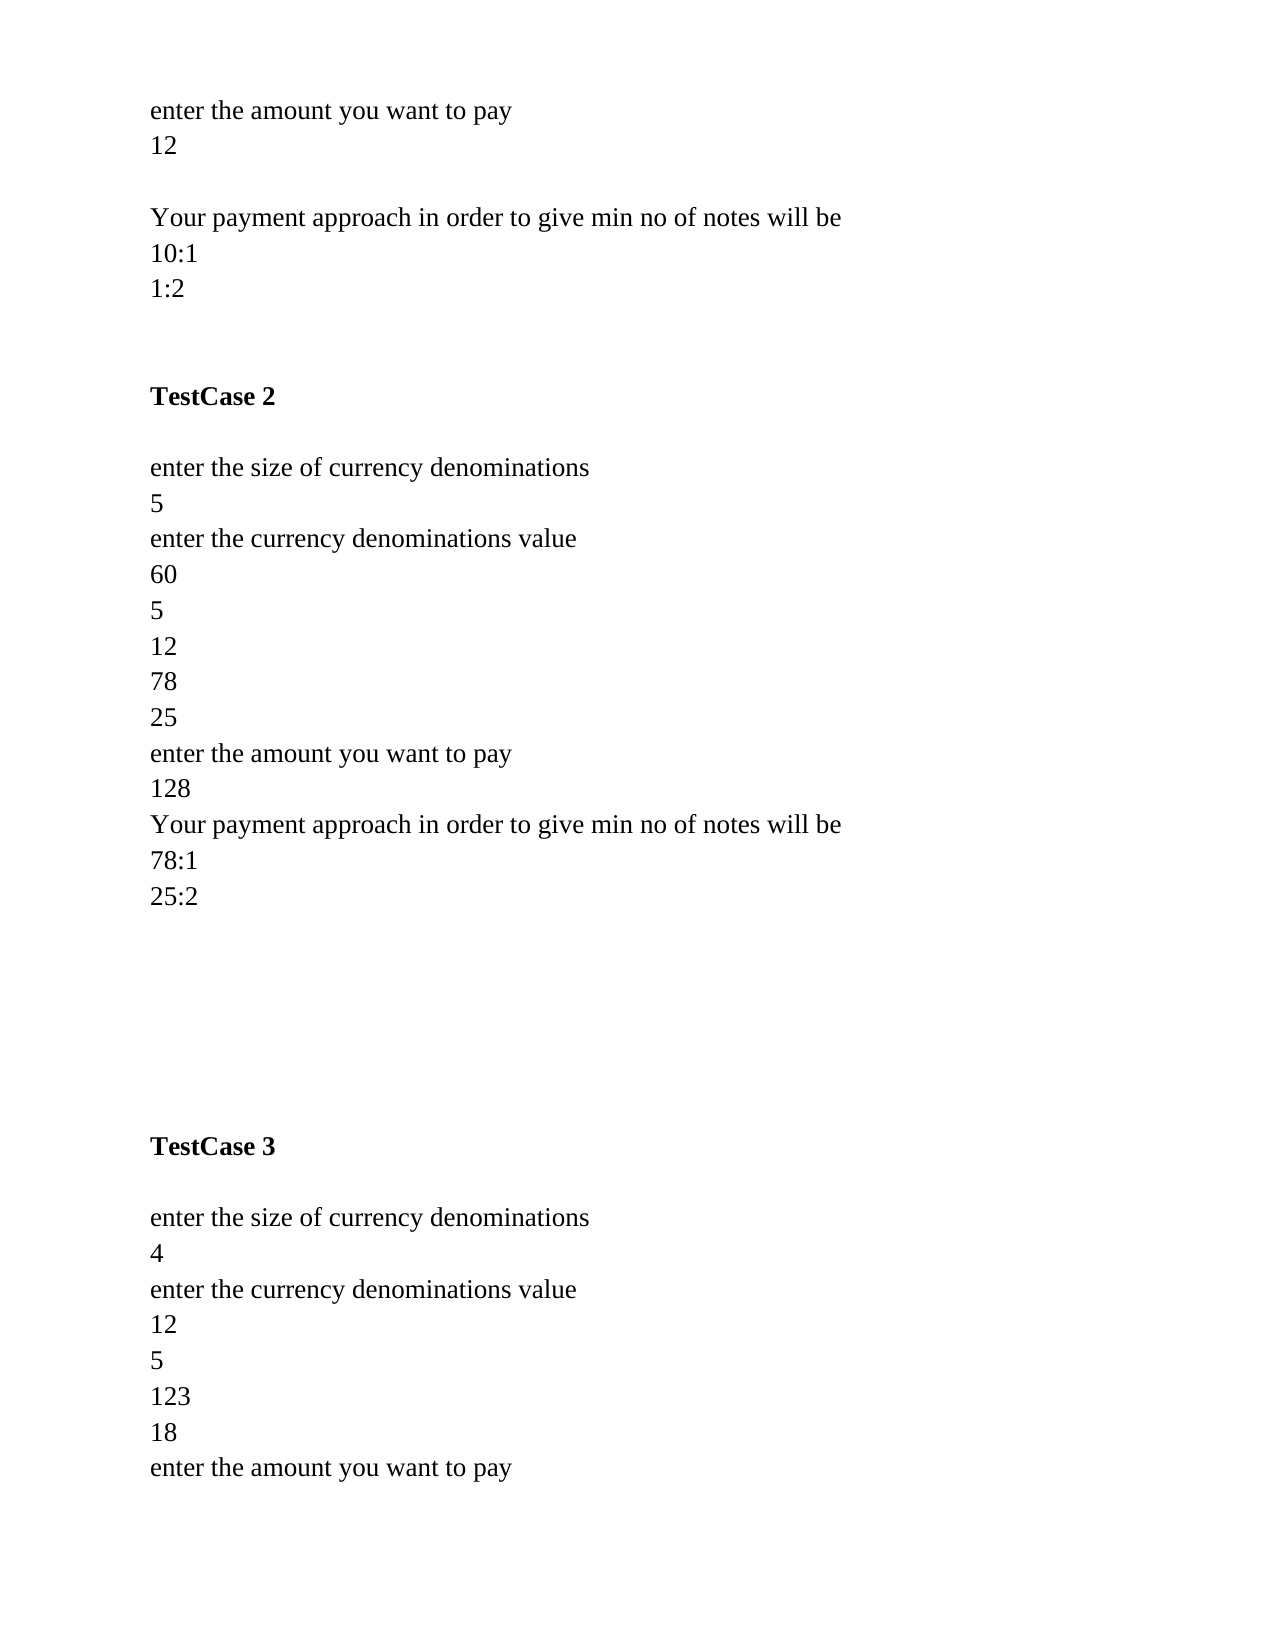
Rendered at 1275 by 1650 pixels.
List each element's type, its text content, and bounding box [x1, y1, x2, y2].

text 12 [150, 129, 1125, 161]
text 1:2 [150, 272, 1125, 303]
text 123 [150, 1380, 1125, 1411]
text 25 [150, 701, 1125, 732]
text TestCase 3 [150, 1130, 1125, 1161]
text 5 [150, 594, 1125, 625]
text 128 [150, 773, 1125, 804]
text 78 [150, 665, 1125, 697]
text enter the currency denominations value [150, 1273, 1125, 1304]
text 5 [150, 1344, 1125, 1375]
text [150, 451, 1125, 482]
text enter the size of currency denominations [150, 1201, 1125, 1232]
text 10:1 [150, 237, 1125, 268]
text enter the amount you want to pay [150, 94, 1125, 125]
text 4 [150, 1237, 1125, 1268]
text 78:1 [150, 844, 1125, 875]
text Your payment approach in order to give min no of notes will be [150, 201, 1125, 232]
text Your payment approach in order to give min no of notes will be [150, 808, 1125, 839]
text 12 [150, 1308, 1125, 1340]
text enter the amount you want to pay [150, 1451, 1125, 1483]
text enter the currency denominations value [150, 522, 1125, 554]
text enter the amount you want to pay [150, 737, 1125, 768]
text 12 [150, 630, 1125, 661]
text 25:2 [150, 880, 1125, 911]
text 18 [150, 1416, 1125, 1447]
text 60 [150, 558, 1125, 589]
text 5 [150, 487, 1125, 518]
text TestCase 2 [150, 379, 1125, 411]
